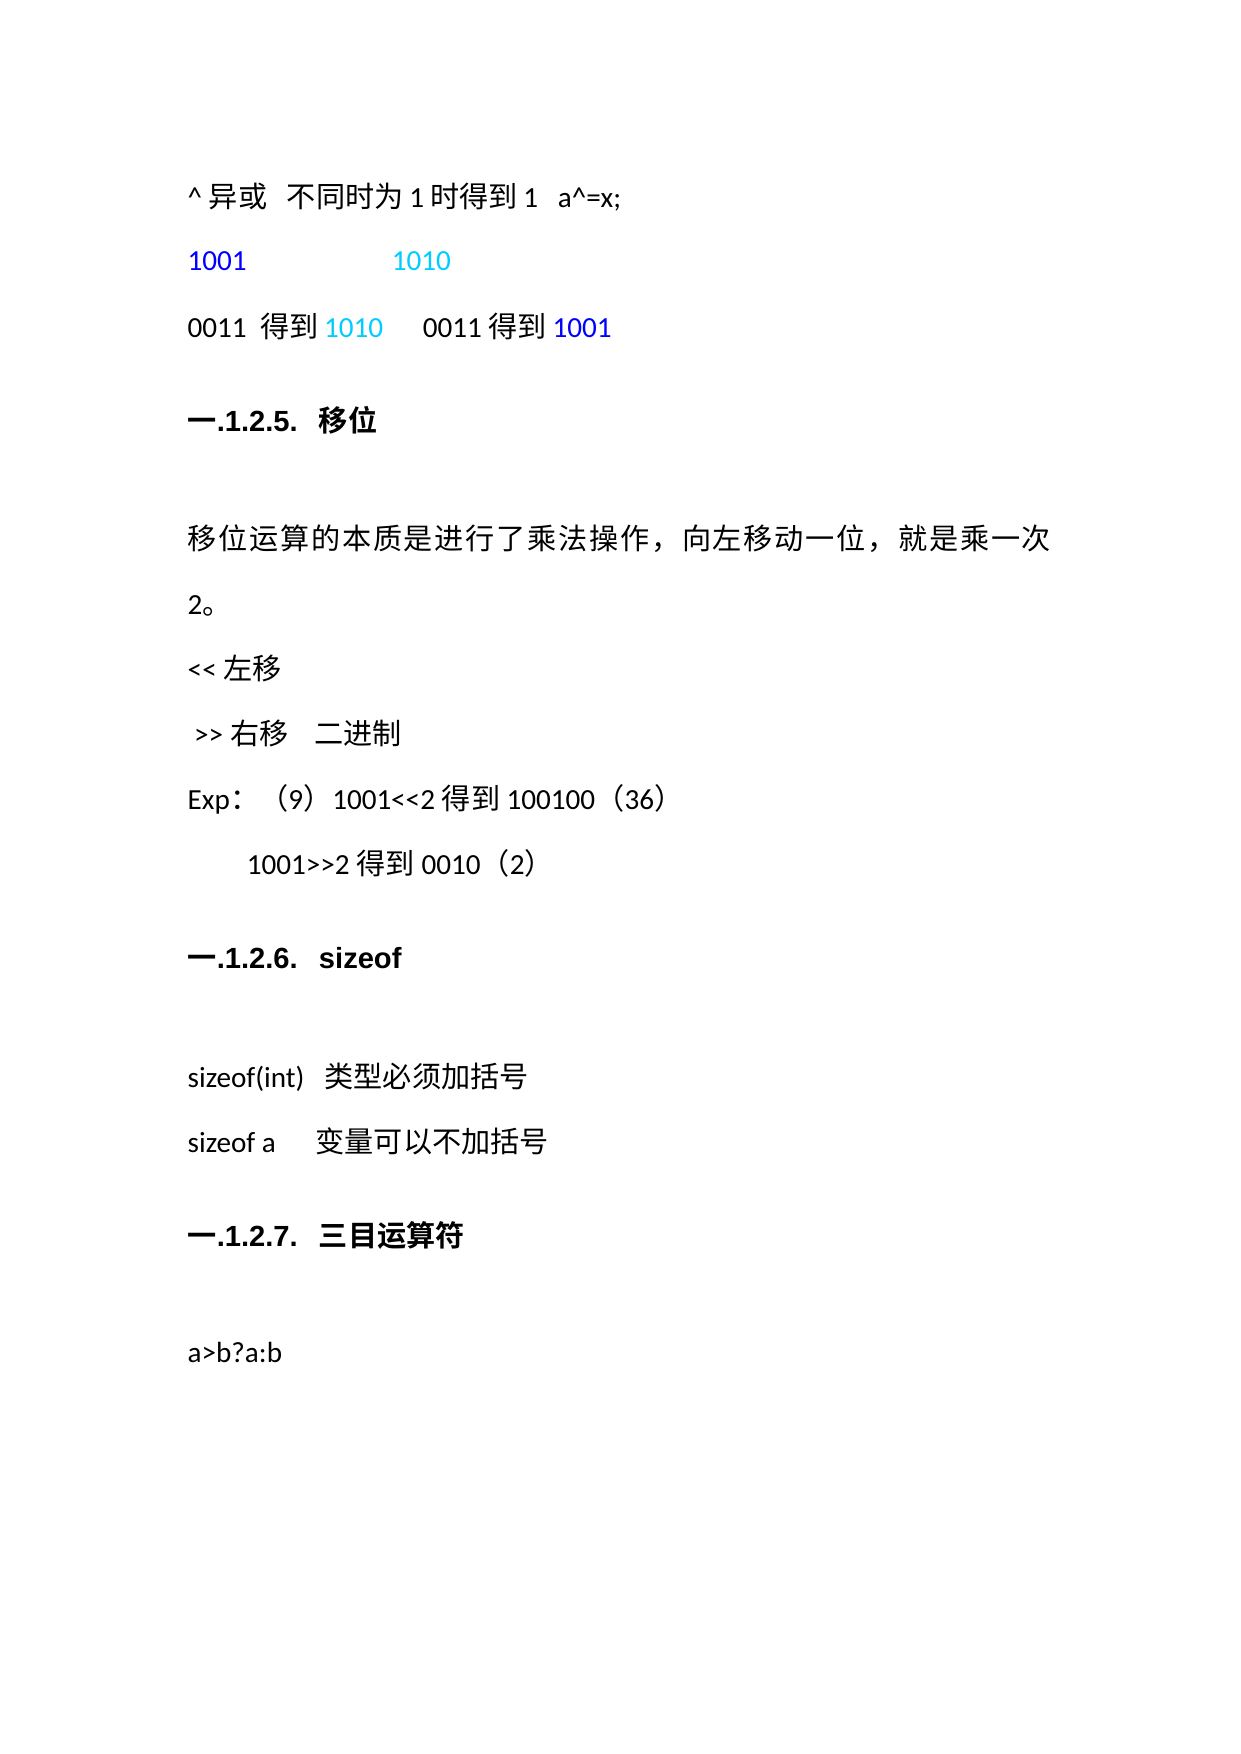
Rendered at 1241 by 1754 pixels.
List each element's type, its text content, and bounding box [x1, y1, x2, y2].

text 0011 得到1010 0011 得到1001 [187, 292, 1053, 357]
text 1001 1010 [187, 227, 1053, 292]
subtitle 三目运算符 [187, 1201, 1053, 1266]
text >> 右移 二进制 [187, 699, 1053, 764]
subtitle sizeof [187, 924, 1053, 989]
text sizeof(int) 类型必须加括号 [187, 1042, 1053, 1107]
text 1001>>2 得到 0010（2） [187, 829, 1053, 894]
subtitle 移位 [187, 386, 1053, 451]
text Exp：（9）1001<<2 得到 100100（36） [187, 764, 1053, 829]
text a>b?a:b [187, 1320, 1053, 1385]
text << 左移 [187, 634, 1053, 699]
text 移位运算的本质是进行了乘法操作，向左移动一位，就是乘一次2。 [187, 504, 1053, 634]
text sizeof a 变量可以不加括号 [187, 1107, 1053, 1172]
text ^ 异或 不同时为1时得到1 a^=x; [187, 162, 1053, 227]
